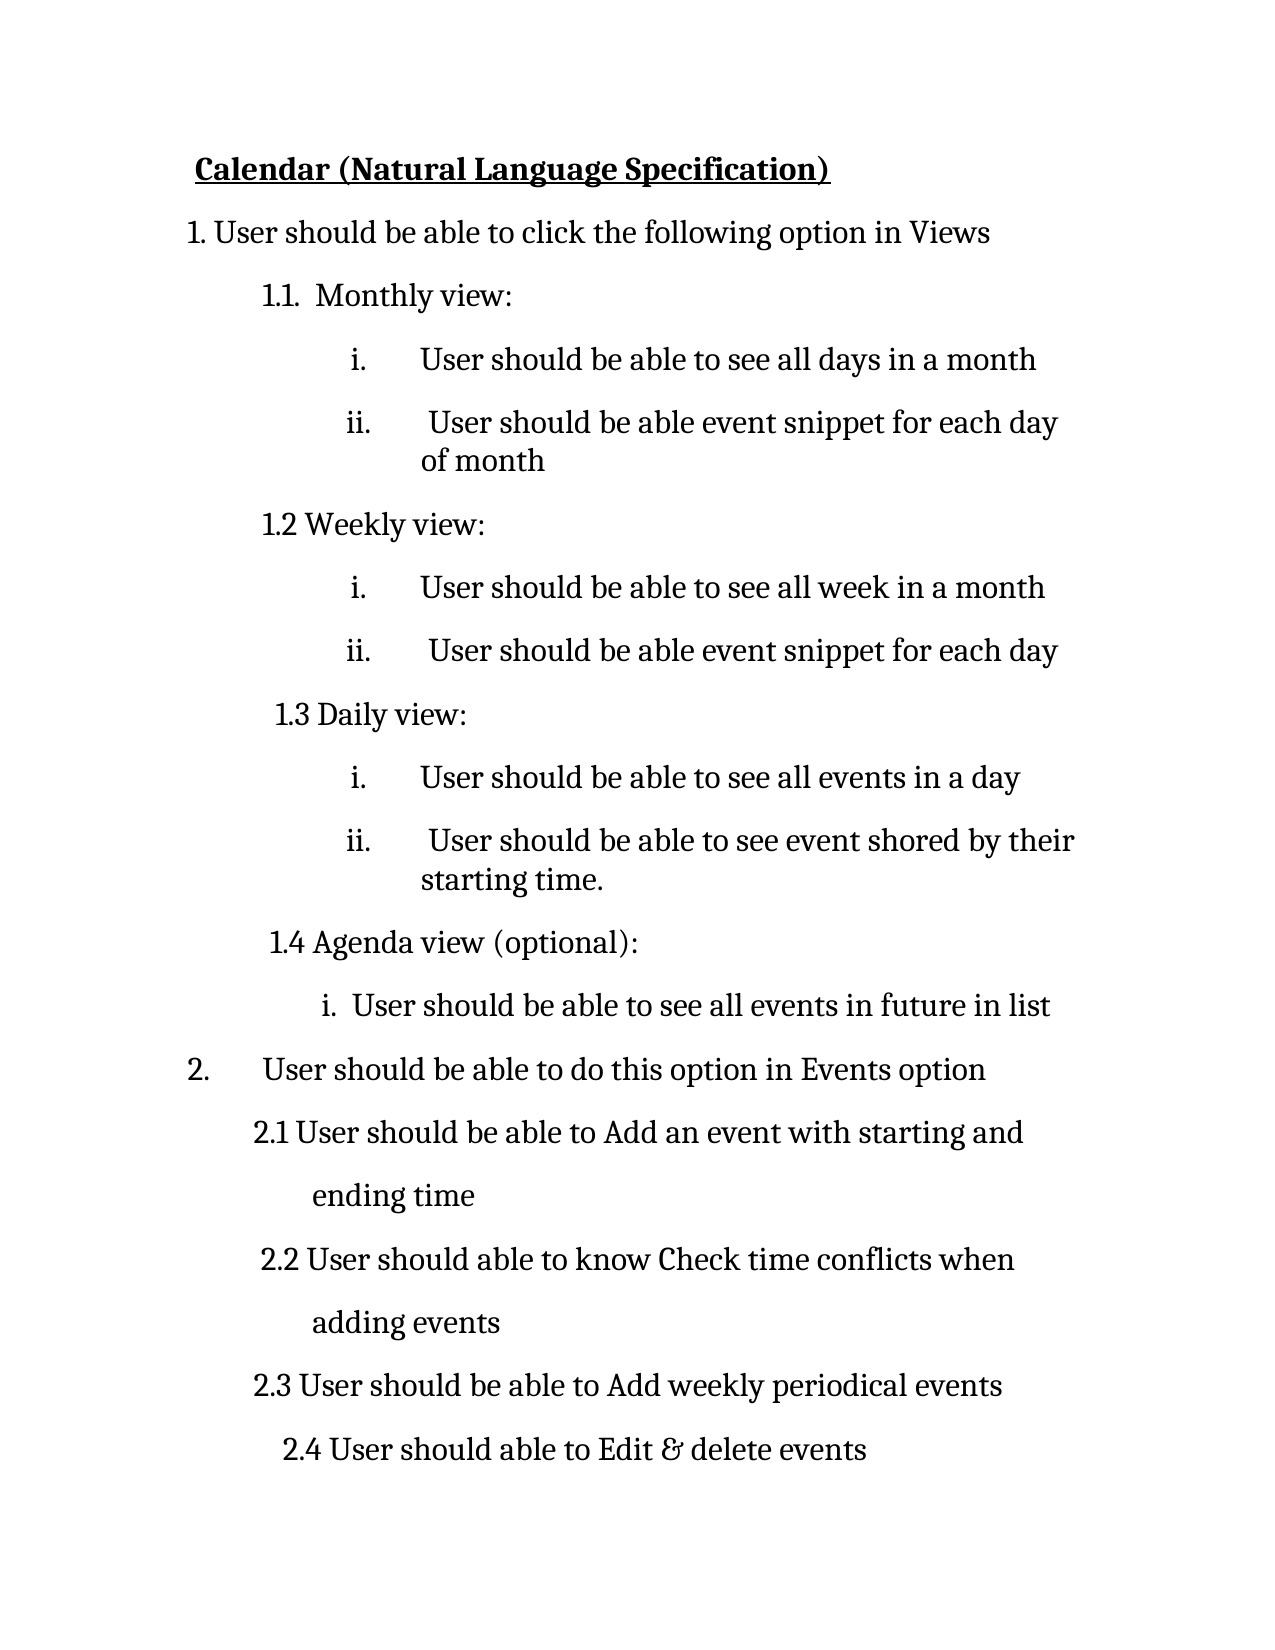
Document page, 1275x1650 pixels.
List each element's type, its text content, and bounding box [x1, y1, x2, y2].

text 2.1 User should be able to Add an event with starting and [187, 1113, 1087, 1152]
text 1.2 Weekly view: [262, 505, 1087, 543]
text 2.3 User should be able to Add weekly periodical events [187, 1367, 1087, 1405]
text 1.1. Monthly view: [262, 277, 1087, 315]
text i. User should be able to see all days in a month [262, 340, 1087, 378]
text 1.3 Daily view: [187, 695, 1087, 733]
list User should be able event snippet for each day of month [346, 403, 1087, 480]
text Calendar (Natural Language Specification) [187, 150, 1087, 188]
text 2. User should be able to do this option in Events option [187, 1050, 1087, 1088]
text i. User should be able to see all events in future in list [262, 987, 1087, 1025]
text i. User should be able to see all week in a month [262, 568, 1087, 607]
text adding events [187, 1303, 1087, 1342]
list User should be able event snippet for each day [346, 632, 1087, 670]
text i. User should be able to see all events in a day [262, 758, 1087, 797]
text ending time [187, 1177, 1087, 1215]
text 1.4 Agenda view (optional): [262, 923, 1087, 962]
text 2.2 User should able to know Check time conflicts when [187, 1240, 1087, 1278]
text 1. User should be able to click the following option in Views [187, 213, 1087, 252]
text 2.4 User should able to Edit & delete events [187, 1430, 1087, 1468]
list User should be able to see event shored by their starting time. [346, 822, 1087, 898]
